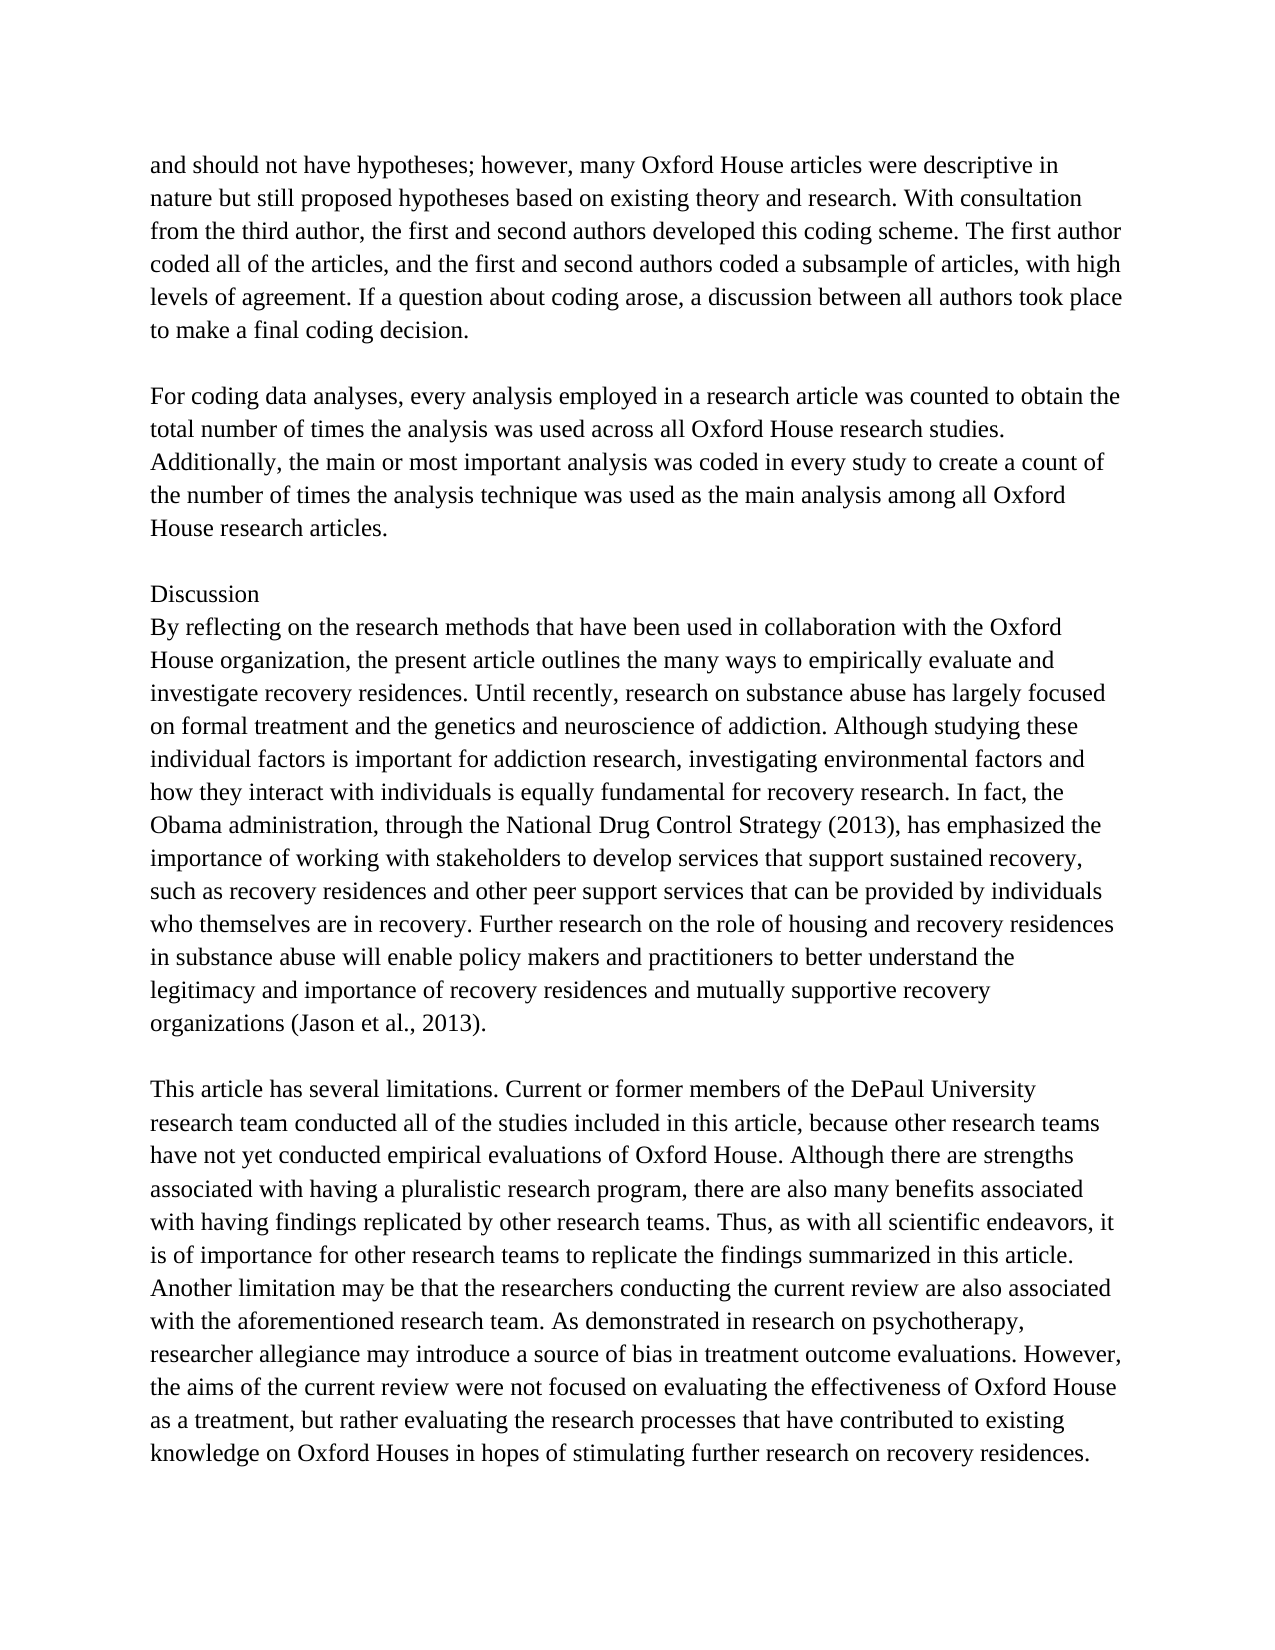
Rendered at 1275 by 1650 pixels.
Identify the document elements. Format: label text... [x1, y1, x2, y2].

text By reflecting on the research methods that have been used in collaboration with the Oxford House organization, the present article outlines the many ways to empirically evaluate and investigate recovery residences. Until recently, research on substance abuse has largely focused on formal treatment and the genetics and neuroscience of addiction. Although studying these individual factors is important for addiction research, investigating environmental factors and how they interact with individuals is equally fundamental for recovery research. In fact, the Obama administration, through the National Drug Control Strategy (2013), has emphasized the importance of working with stakeholders to develop services that support sustained recovery, such as recovery residences and other peer support services that can be provided by individuals who themselves are in recovery. Further research on the role of housing and recovery residences in substance abuse will enable policy makers and practitioners to better understand the legitimacy and importance of recovery residences and mutually supportive recovery organizations (Jason et al., 2013). [150, 612, 1125, 1037]
text This article has several limitations. Current or former members of the DePaul University research team conducted all of the studies included in this article, because other research teams have not yet conducted empirical evaluations of Oxford House. Although there are strengths associated with having a pluralistic research program, there are also many benefits associated with having findings replicated by other research teams. Thus, as with all scientific endeavors, it is of importance for other research teams to replicate the findings summarized in this article. Another limitation may be that the researchers conducting the current review are also associated with the aforementioned research team. As demonstrated in research on psychotherapy, researcher allegiance may introduce a source of bias in treatment outcome evaluations. However, the aims of the current review were not focused on evaluating the effectiveness of Oxford House as a treatment, but rather evaluating the research processes that have contributed to existing knowledge on Oxford Houses in hopes of stimulating further research on recovery residences. [150, 1074, 1125, 1467]
text Discussion [150, 579, 1125, 608]
text For coding data analyses, every analysis employed in a research article was counted to obtain the total number of times the analysis was used across all Oxford House research studies. Additionally, the main or most important analysis was coded in every study to create a count of the number of times the analysis technique was used as the main analysis among all Oxford House research articles. [150, 381, 1125, 542]
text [150, 150, 1125, 344]
